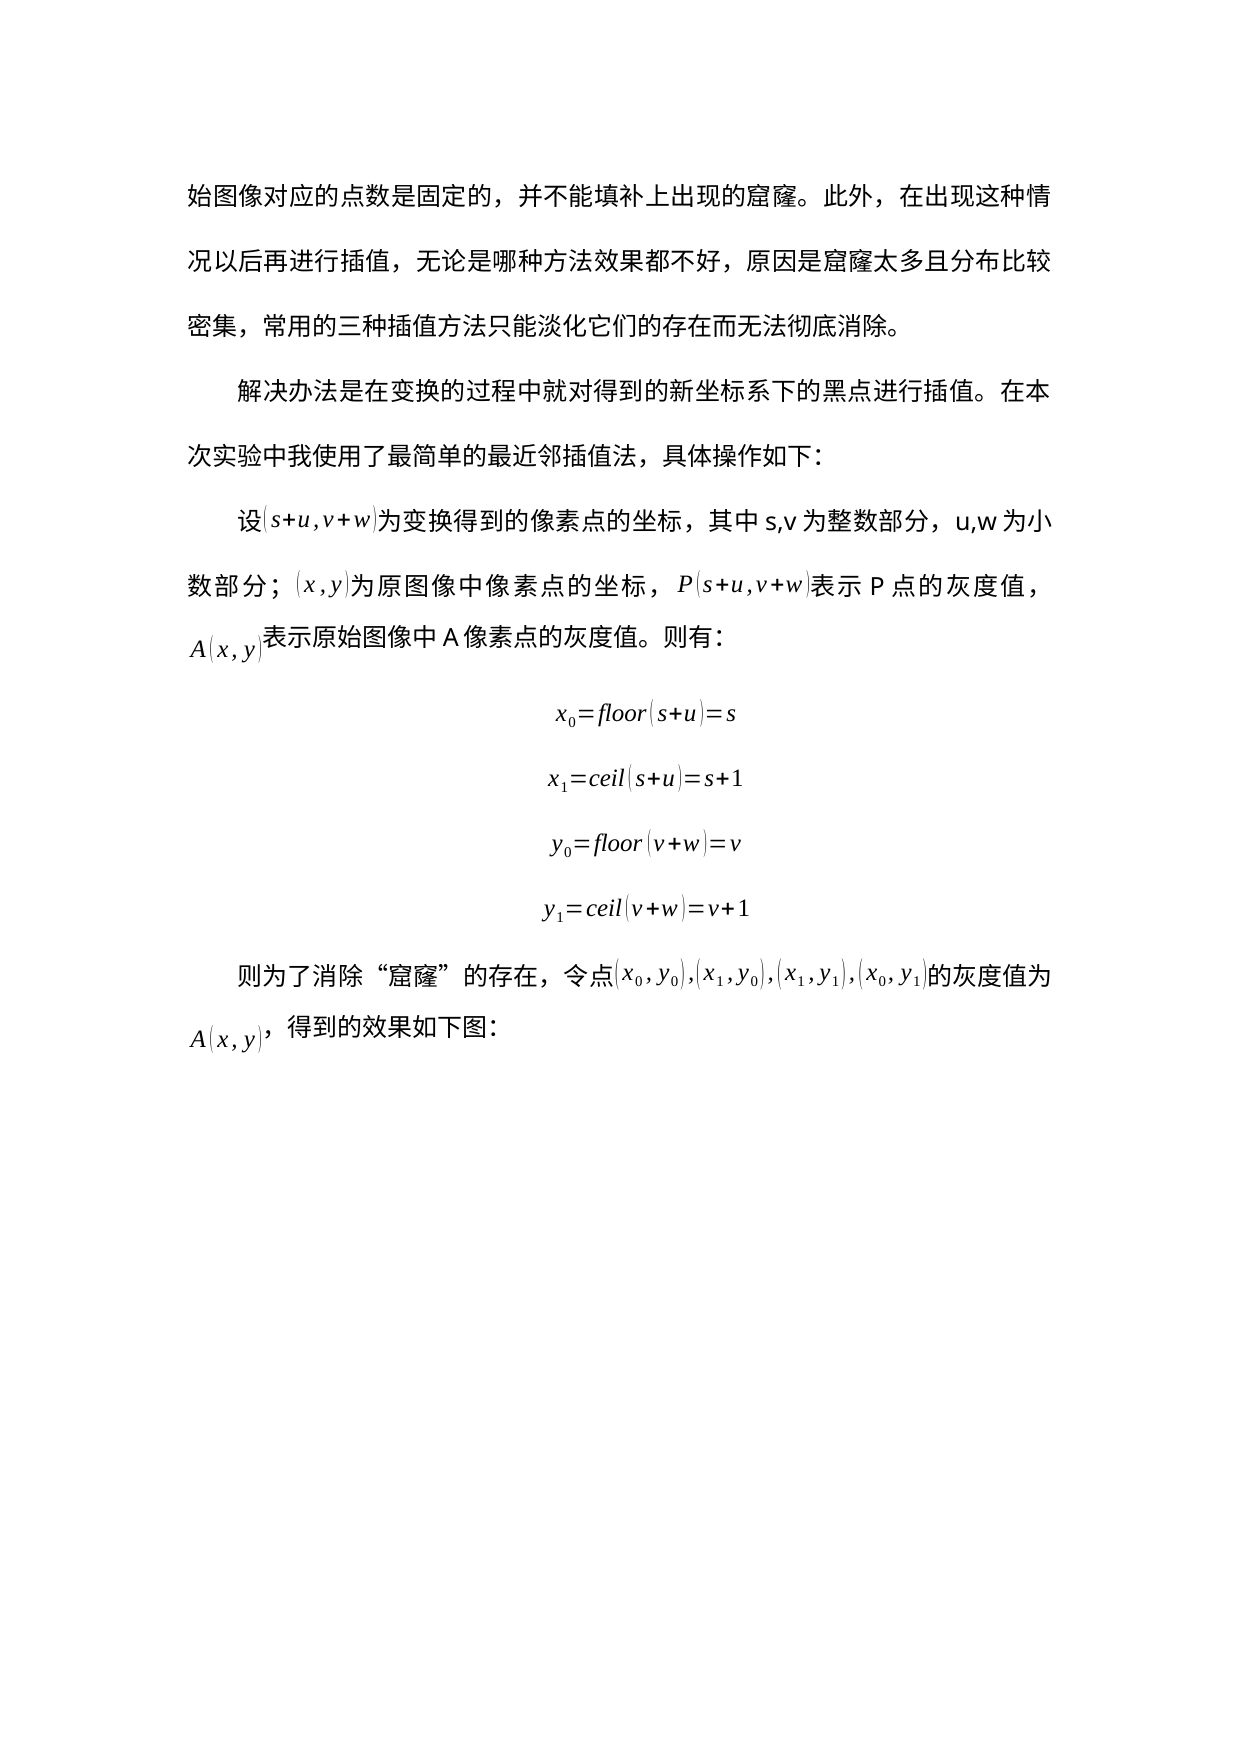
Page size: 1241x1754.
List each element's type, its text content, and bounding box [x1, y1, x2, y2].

text 解决办法是在变换的过程中就对得到的新坐标系下的黑点进行插值。在本次实验中我使用了最简单的最近邻插值法，具体操作如下： [187, 357, 1053, 487]
text 设为变换得到的像素点的坐标，其中s,v为整数部分，u,w为小数部分；为原图像中像素点的坐标，表示P点的灰度值，表示原始图像中A像素点的灰度值。则有： [187, 487, 1053, 682]
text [187, 162, 1053, 357]
text 则为了消除“窟窿”的存在，令点的灰度值为，得到的效果如下图： [187, 942, 1053, 1072]
